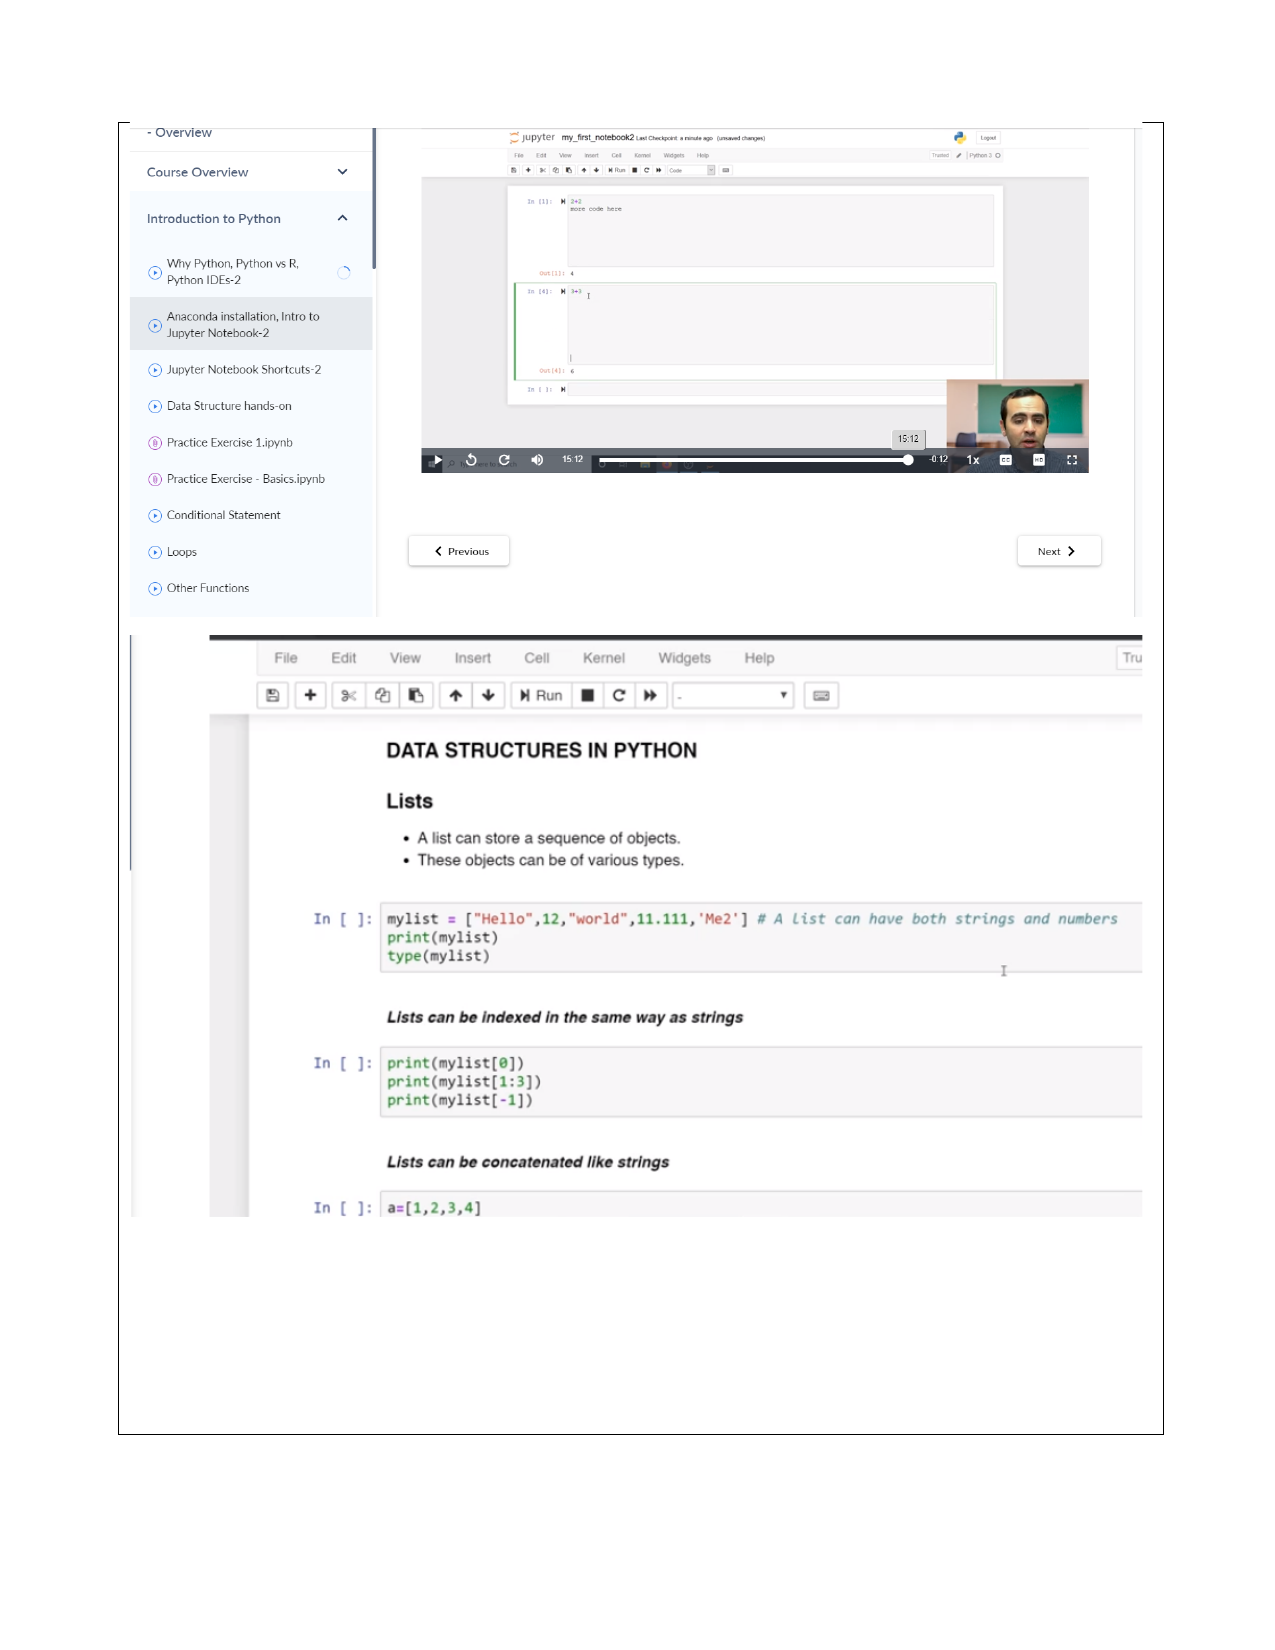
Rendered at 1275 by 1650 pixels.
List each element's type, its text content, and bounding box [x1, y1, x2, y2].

picture [129, 635, 1143, 1217]
table_cell Image of session [119, 123, 1163, 1434]
picture [129, 122, 1143, 617]
